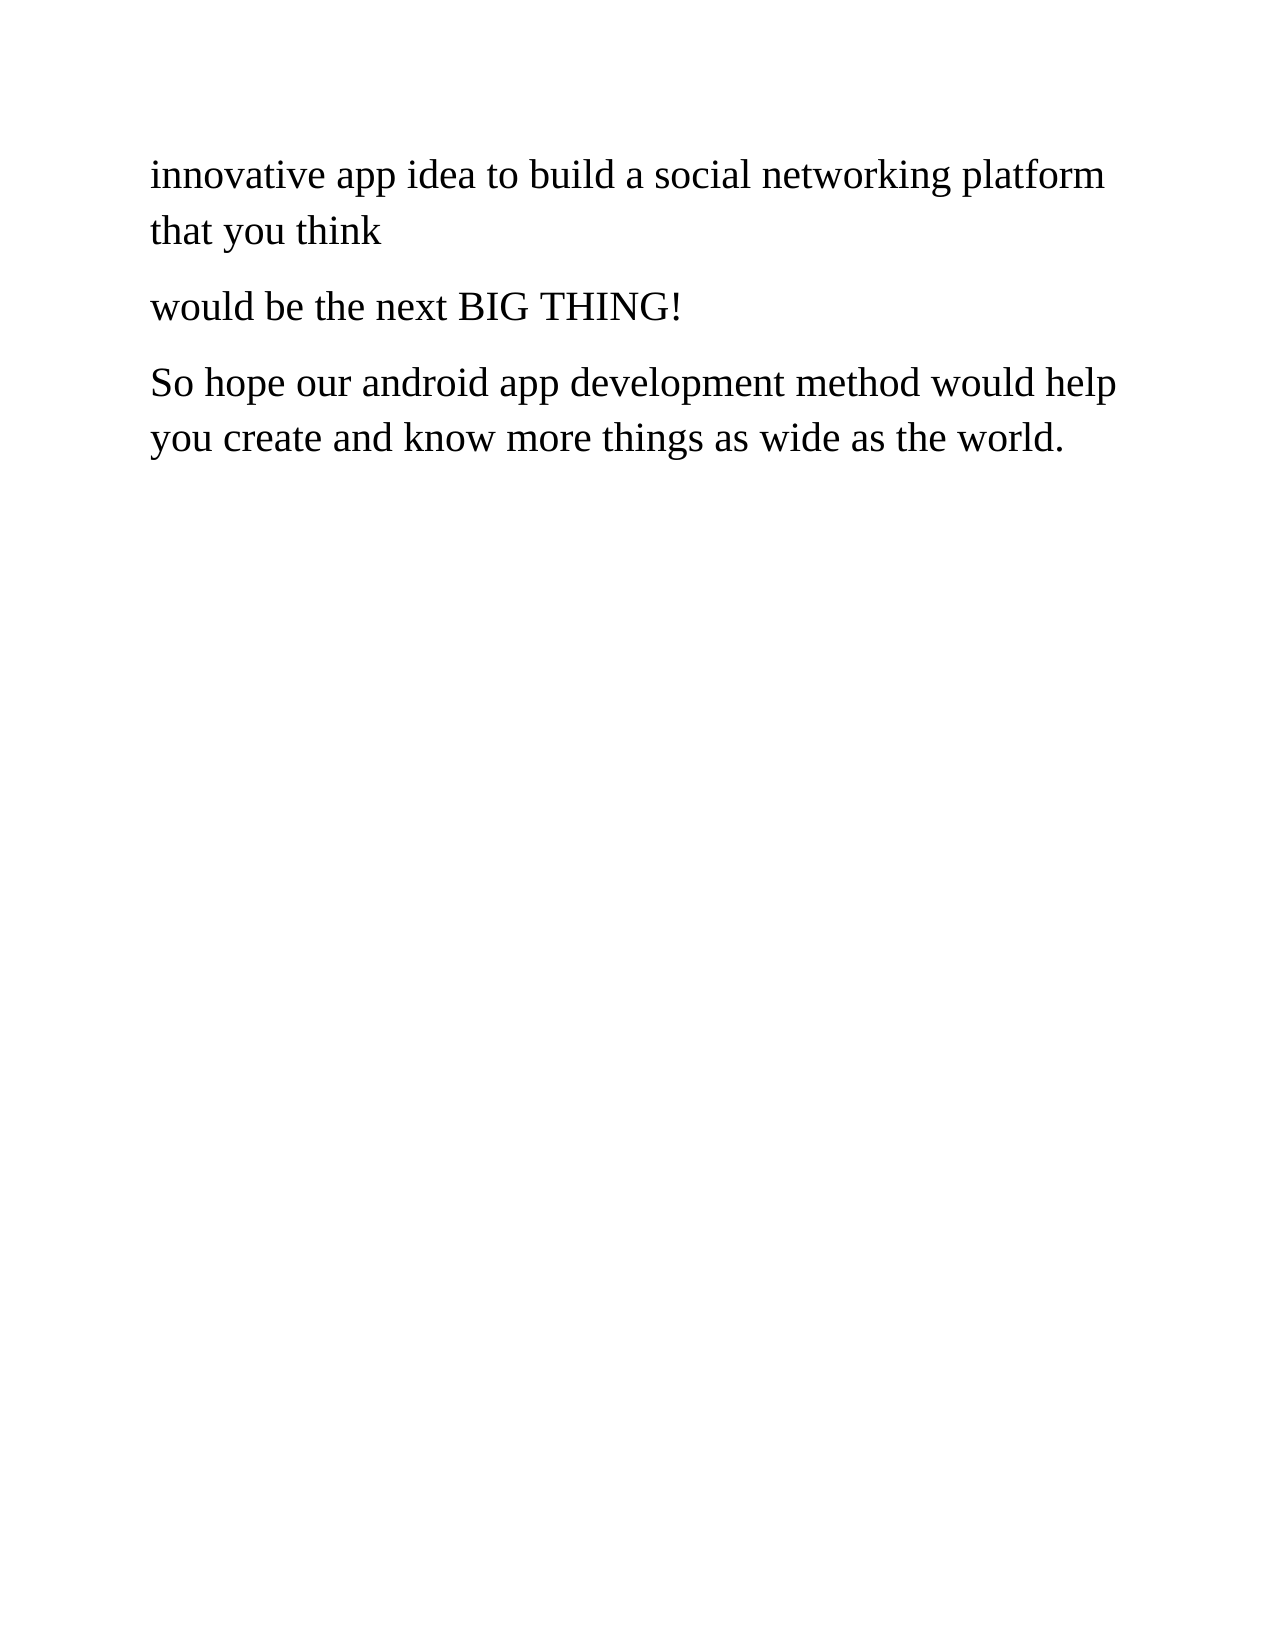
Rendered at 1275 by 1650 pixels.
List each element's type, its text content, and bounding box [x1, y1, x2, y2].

text innovative app idea to build a social networking platform that you think [150, 150, 1125, 253]
text would be the next BIG THING! [150, 281, 1125, 329]
text So hope our android app development method would help you create and know more things as wide as the world. [150, 357, 1125, 460]
